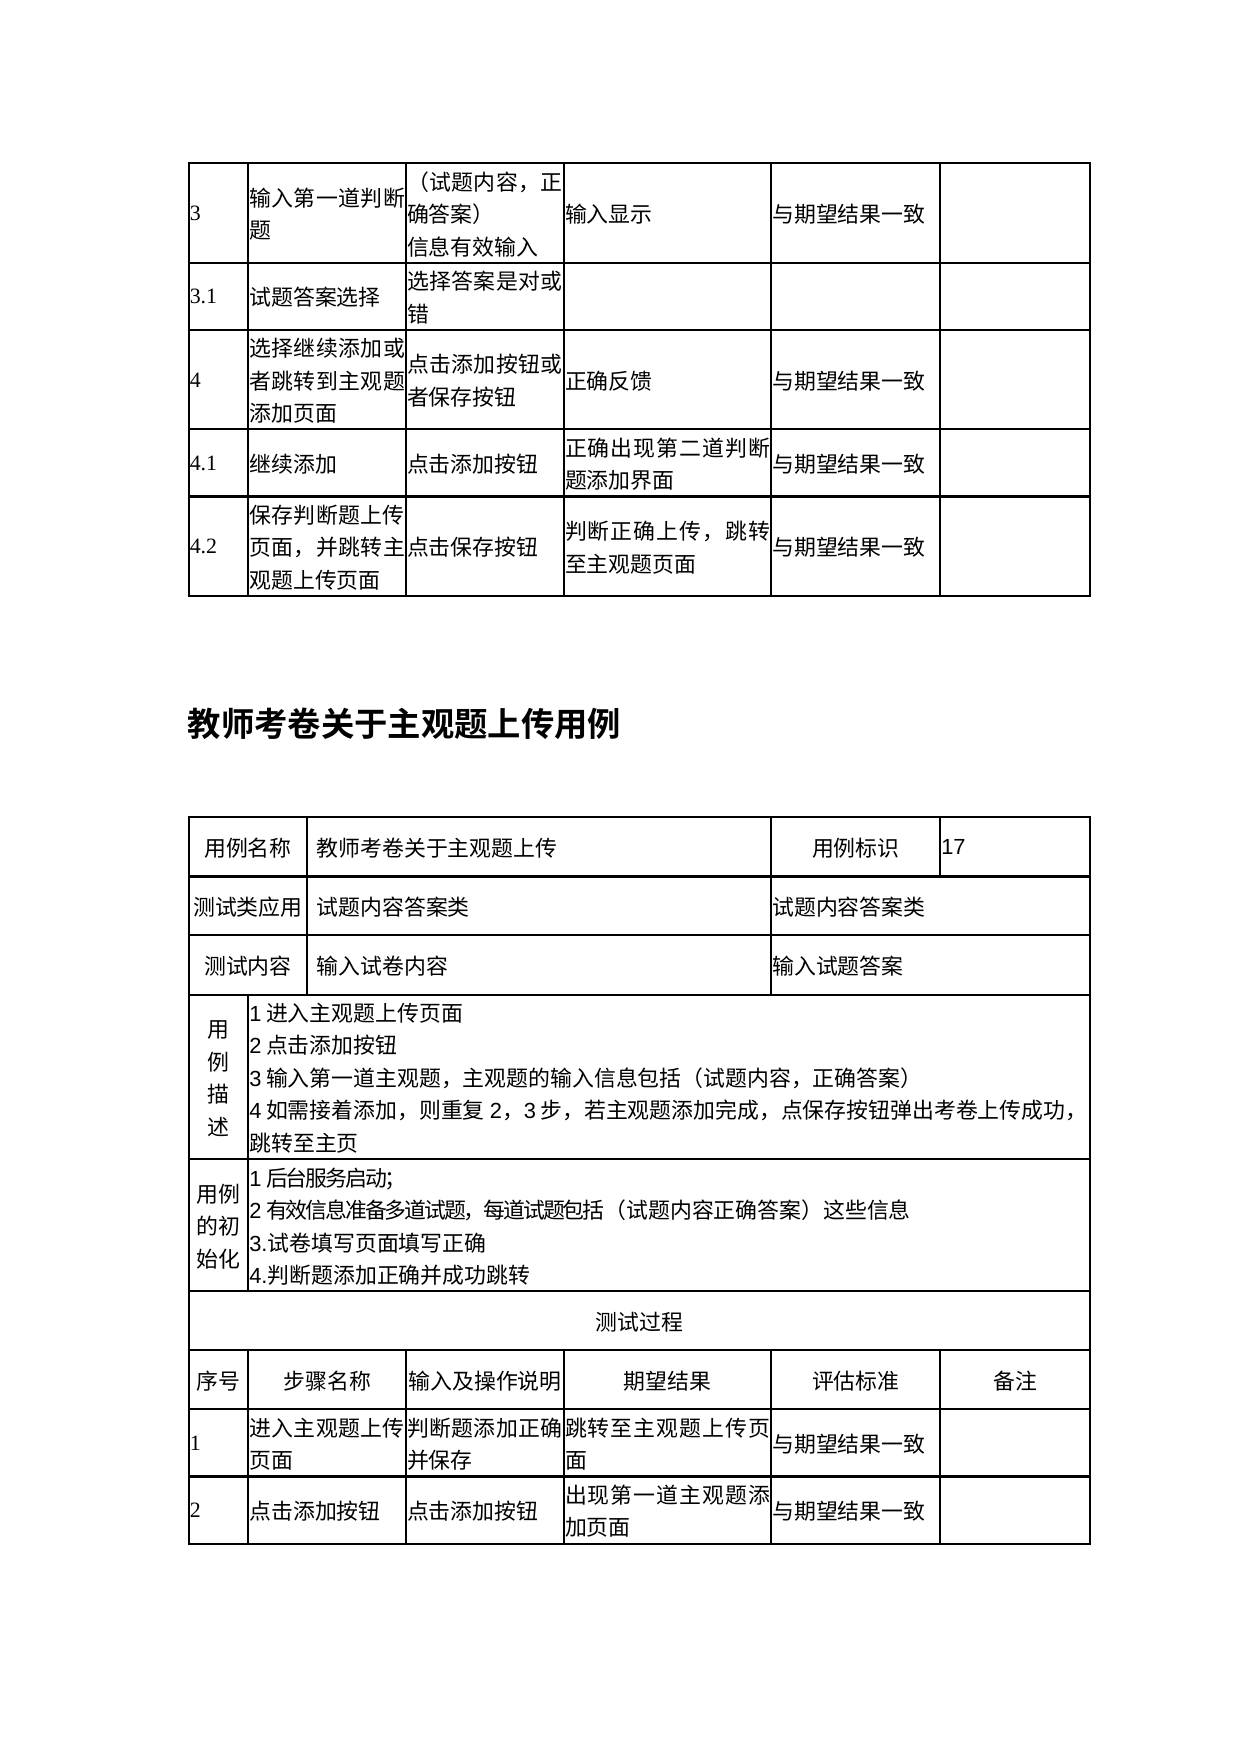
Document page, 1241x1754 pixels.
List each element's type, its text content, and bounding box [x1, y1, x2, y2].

table_cell 跳转至主观题上传页面 [565, 1410, 770, 1475]
table_cell 判断题添加正确并保存 [407, 1410, 563, 1475]
table_cell [941, 498, 1089, 595]
table_cell 试题内容答案类 [308, 878, 770, 934]
table_cell 进入主观题上传页面 [249, 1410, 405, 1475]
table_cell 输入显示 [565, 164, 770, 262]
table_cell 输入及操作说明 [407, 1351, 563, 1408]
table_header 教师考卷关于主观题上传 [308, 818, 770, 875]
table_cell 3.1 [190, 264, 247, 329]
table_cell 输入第一道判断题 [249, 164, 405, 262]
table_cell 点击添加按钮 [407, 430, 563, 495]
table_cell 2 [190, 1478, 247, 1542]
table_cell [941, 331, 1089, 428]
table_cell 点击添加按钮或者保存按钮 [407, 331, 563, 428]
table_header 17 [941, 818, 1089, 875]
table_cell 评估标准 [772, 1351, 939, 1408]
table_cell 选择继续添加或者跳转到主观题添加页面 [249, 331, 405, 428]
table_cell 序号 [190, 1351, 247, 1408]
table_cell 4 [190, 331, 247, 428]
table_cell 1后台服务启动； 2有效信息准备多道试题，每道试题包括（试题内容正确答案）这些信息 3.试卷填写页面填写正确 4.判断题添加正确并成功跳转 [249, 1160, 1089, 1290]
table_cell 判断正确上传，跳转至主观题页面 [565, 498, 770, 595]
table_cell [565, 264, 770, 329]
table_cell 保存判断题上传页面，并跳转主观题上传页面 [249, 498, 405, 595]
table_cell 与期望结果一致 [772, 1478, 939, 1542]
table_header 用例名称 [190, 818, 306, 875]
table_cell 与期望结果一致 [772, 1410, 939, 1475]
table_cell 用例的初始化 [190, 1160, 247, 1290]
table_cell 测试类应用 [190, 878, 306, 934]
table_cell 点击添加按钮 [407, 1478, 563, 1542]
table_cell 测试过程 [190, 1292, 1089, 1349]
table_cell 继续添加 [249, 430, 405, 495]
table_cell 正确出现第二道判断题添加界面 [565, 430, 770, 495]
table_cell 输入试卷内容 [308, 936, 770, 993]
table_cell 4.2 [190, 498, 247, 595]
table_cell 用 例 描 述 [190, 996, 247, 1158]
table_cell 与期望结果一致 [772, 430, 939, 495]
table_cell [941, 264, 1089, 329]
table_cell 与期望结果一致 [772, 164, 939, 262]
table_cell 步骤名称 [249, 1351, 405, 1408]
table_cell [941, 1410, 1089, 1475]
table_cell [772, 264, 939, 329]
table_cell 备注 [941, 1351, 1089, 1408]
subtitle 教师考卷关于主观题上传用例 [187, 689, 1053, 754]
table_cell [941, 1478, 1089, 1542]
table_cell 与期望结果一致 [772, 498, 939, 595]
table_cell 4.1 [190, 430, 247, 495]
table_cell 试题内容答案类 [772, 878, 1089, 934]
table_cell 测试内容 [190, 936, 306, 993]
table_cell 试题答案选择 [249, 264, 405, 329]
table_cell 选择答案是对或错 [407, 264, 563, 329]
table_cell 点击保存按钮 [407, 498, 563, 595]
table_cell 正确反馈 [565, 331, 770, 428]
table_cell 输入试题答案 [772, 936, 1089, 993]
table_cell [941, 164, 1089, 262]
table_cell （试题内容，正确答案） 信息有效输入 [407, 164, 563, 262]
table_cell 3 [190, 164, 247, 262]
table_cell 1 [190, 1410, 247, 1475]
table_header 用例标识 [772, 818, 939, 875]
table_cell 出现第一道主观题添加页面 [565, 1478, 770, 1542]
table_cell 与期望结果一致 [772, 331, 939, 428]
table_cell 1进入主观题上传页面 2点击添加按钮 3输入第一道主观题，主观题的输入信息包括（试题内容，正确答案） 4如需接着添加，则重复2，3步，若主观题添加完成，点保存按钮弹出考卷上传成功，跳转至主页 [249, 996, 1089, 1158]
table_cell [941, 430, 1089, 495]
table_cell 期望结果 [565, 1351, 770, 1408]
table_cell 点击添加按钮 [249, 1478, 405, 1542]
